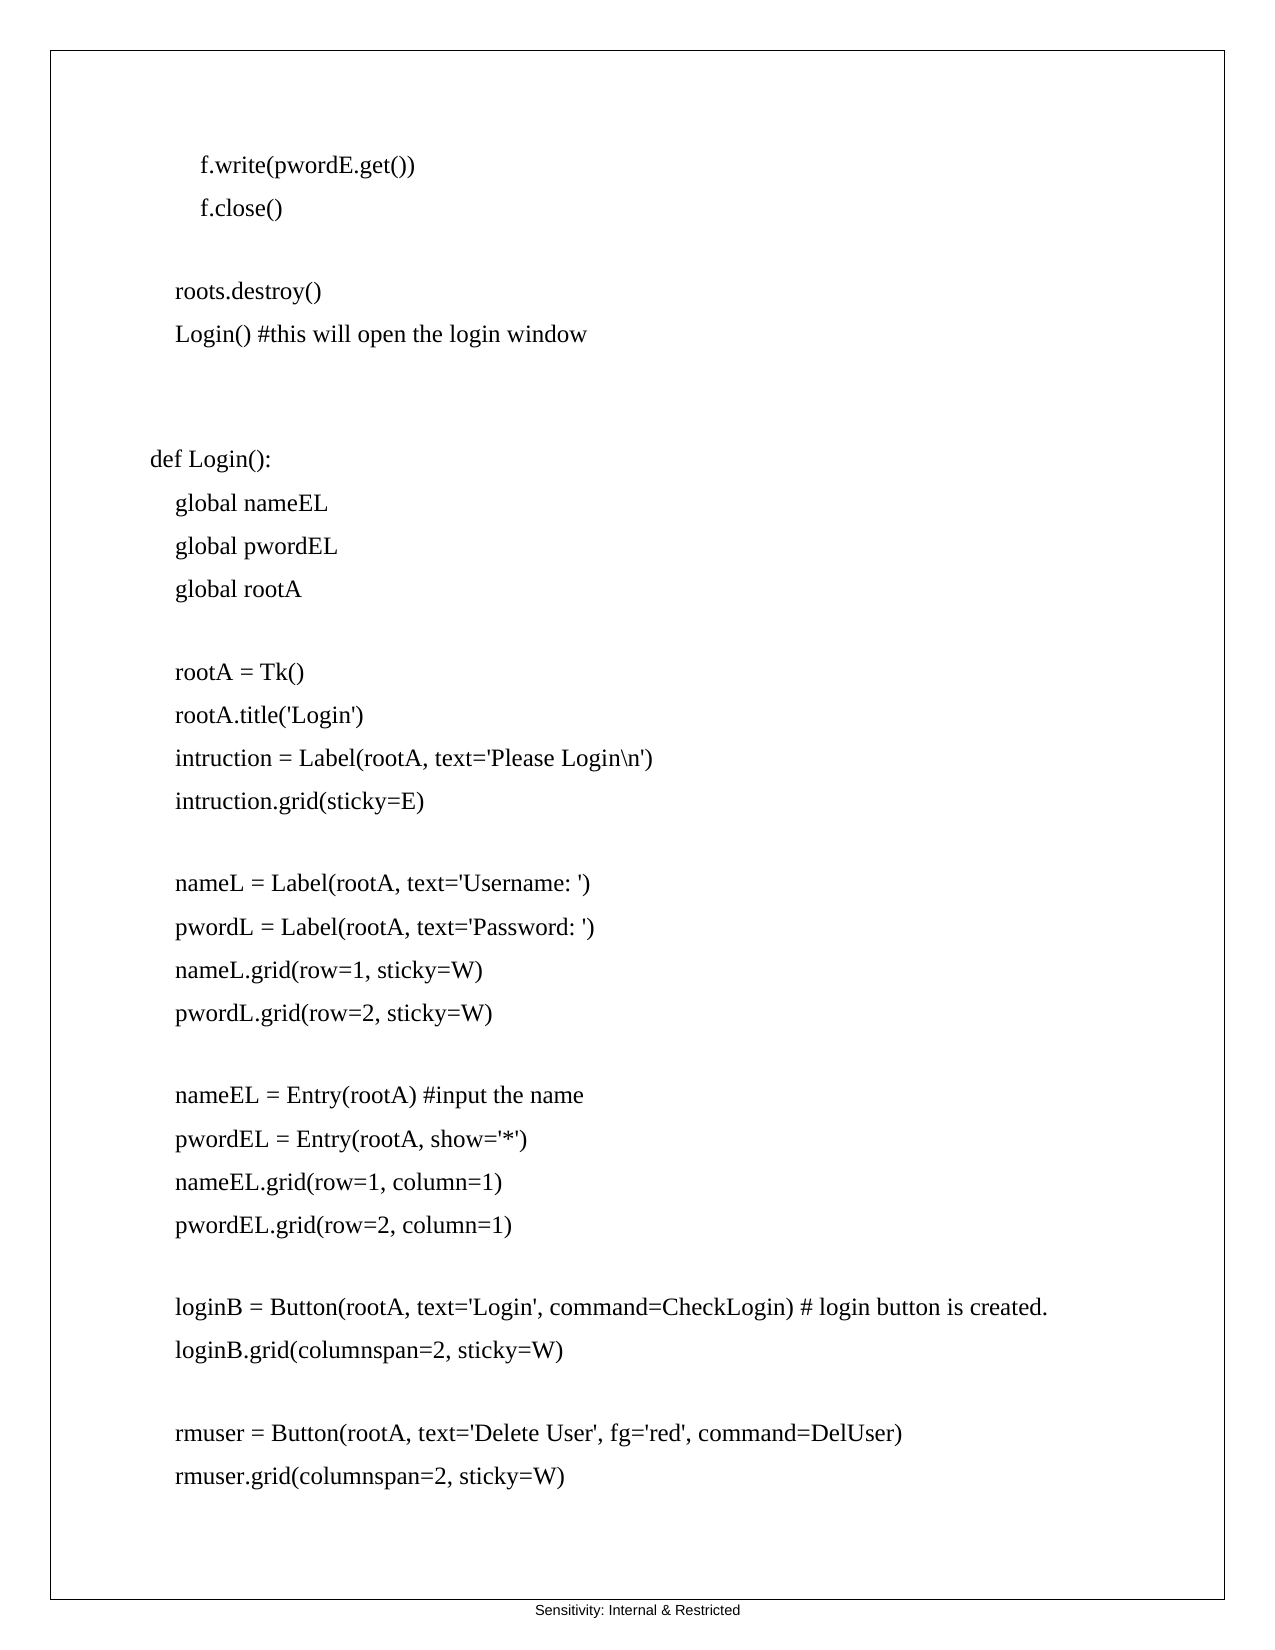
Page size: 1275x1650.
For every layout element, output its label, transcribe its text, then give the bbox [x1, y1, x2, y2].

text global nameEL [150, 488, 1125, 516]
text nameEL.grid(row=1, column=1) [150, 1167, 1125, 1196]
text rootA.title('Login') [150, 700, 1125, 728]
text nameL.grid(row=1, sticky=W) [150, 955, 1125, 983]
text pwordEL.grid(row=2, column=1) [150, 1210, 1125, 1239]
text f.write(pwordE.get()) [150, 150, 1125, 179]
text intruction = Label(rootA, text='Please Login\n') [150, 743, 1125, 772]
text intruction.grid(sticky=E) [150, 786, 1125, 815]
text loginB = Button(rootA, text='Login', command=CheckLogin) # login button is created. [150, 1292, 1125, 1321]
text rootA = Tk() [150, 657, 1125, 685]
text global pwordEL [150, 531, 1125, 559]
text nameL = Label(rootA, text='Username: ') [150, 868, 1125, 897]
text nameEL = Entry(rootA) #input the name [150, 1081, 1125, 1109]
text Login() #this will open the login window [150, 319, 1125, 348]
text f.close() [150, 193, 1125, 222]
text rmuser.grid(columnspan=2, sticky=W) [150, 1461, 1125, 1490]
text pwordEL = Entry(rootA, show='*') [150, 1124, 1125, 1152]
text def Login(): [150, 444, 1125, 473]
text loginB.grid(columnspan=2, sticky=W) [150, 1336, 1125, 1364]
text rmuser = Button(rootA, text='Delete User', fg='red', command=DelUser) [150, 1418, 1125, 1447]
text global rootA [150, 574, 1125, 603]
text roots.destroy() [150, 276, 1125, 304]
text pwordL = Label(rootA, text='Password: ') [150, 912, 1125, 940]
text pwordL.grid(row=2, sticky=W) [150, 998, 1125, 1027]
